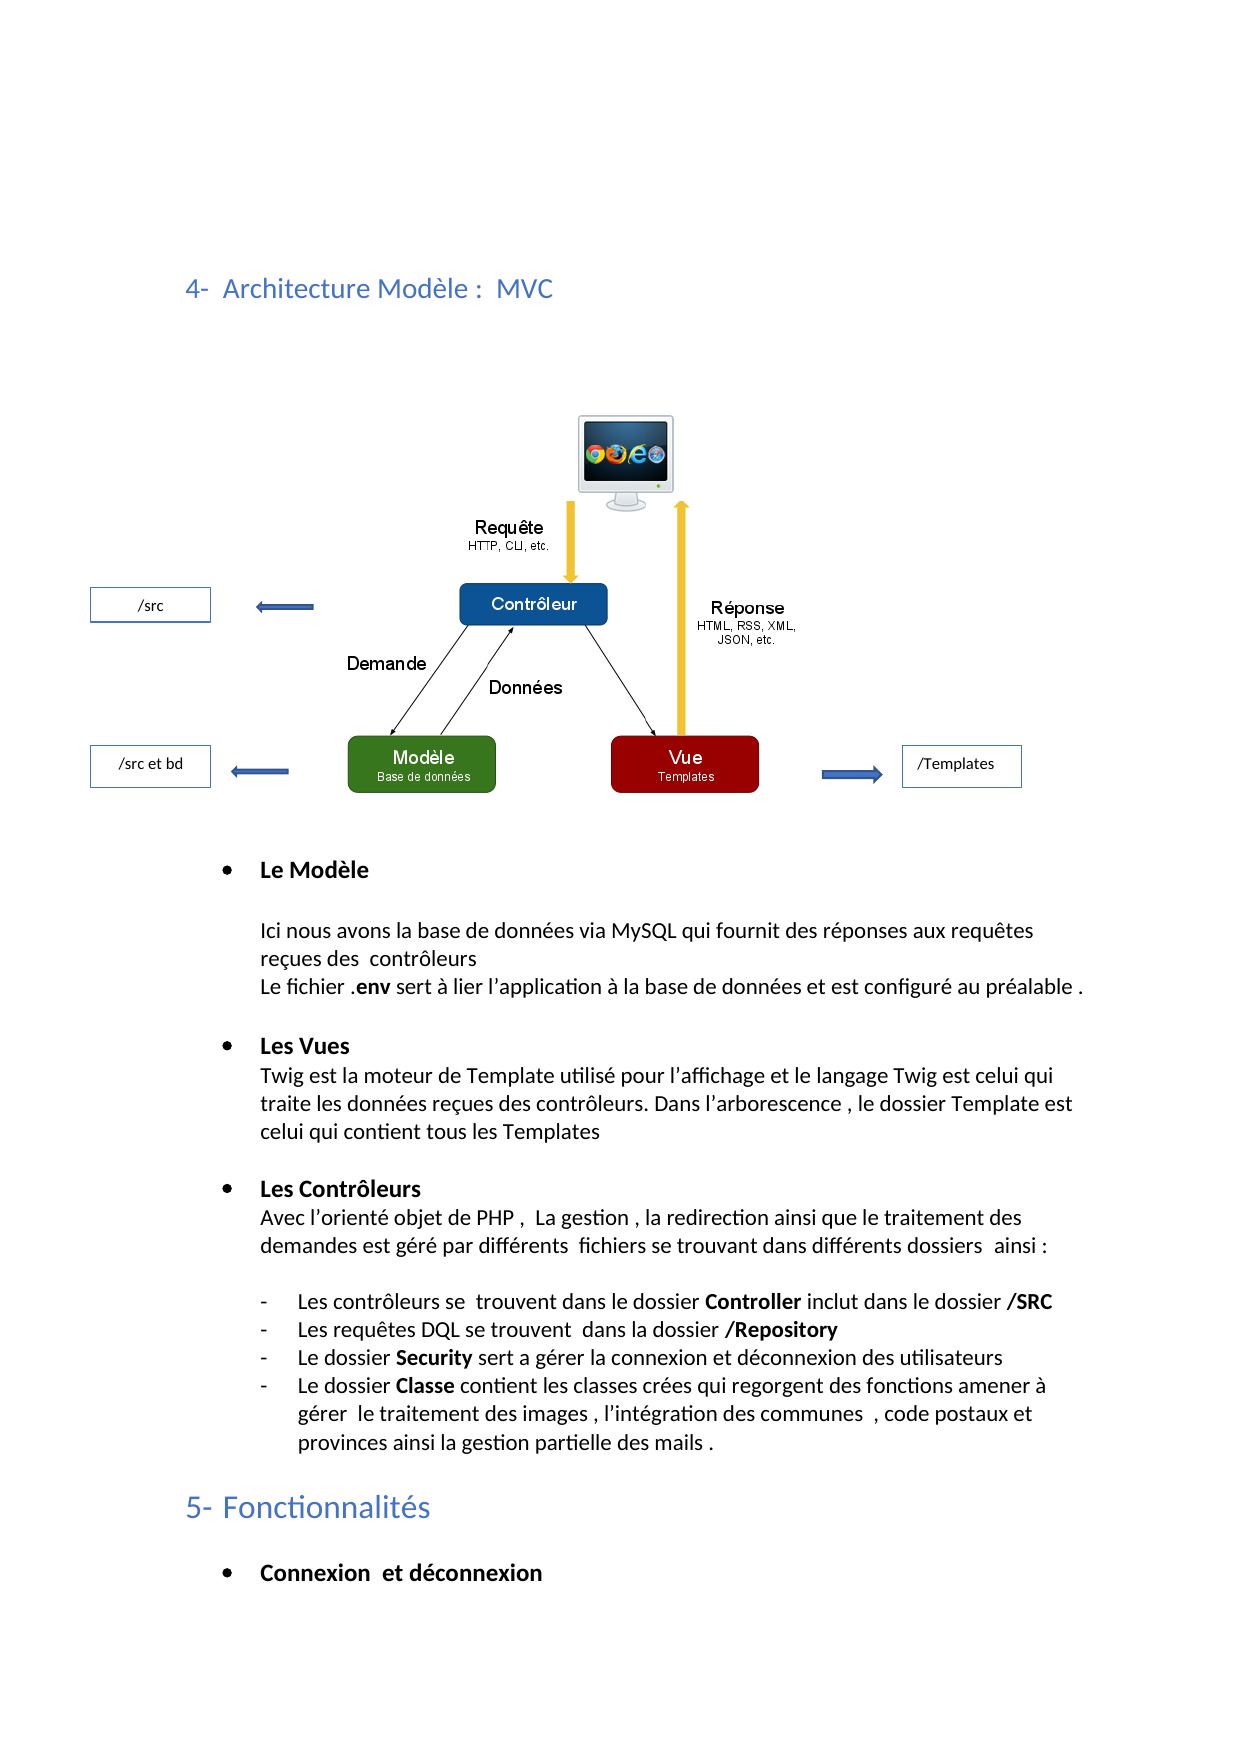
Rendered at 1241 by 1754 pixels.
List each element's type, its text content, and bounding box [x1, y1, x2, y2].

list Fonctionnalités [185, 1486, 1093, 1527]
list Les Vues [223, 1030, 1093, 1061]
list Avec l’orienté objet de PHP , La gestion , la redirection ainsi que le traitement des demandes est géré par différents fichiers se trouvant dans différents dossiers ainsi : [260, 1203, 1093, 1259]
list Le dossier Classe contient les classes crées qui regorgent des fonctions amener à gérer le traitement des images , l’intégration des communes , code postaux et provinces ainsi la gestion partielle des mails . [260, 1372, 1093, 1456]
list Ici nous avons la base de données via MySQL qui fournit des réponses aux requêtes reçues des contrôleurs [260, 916, 1093, 972]
list Architecture Modèle : MVC [185, 270, 1093, 305]
list Les requêtes DQL se trouvent dans la dossier /Repository [260, 1316, 1093, 1343]
list Les contrôleurs se trouvent dans le dossier Controller inclut dans le dossier /SRC [260, 1287, 1093, 1316]
list Le Modèle [223, 855, 1093, 885]
list Twig est la moteur de Template utilisé pour l’affichage et le langage Twig est celui qui traite les données reçues des contrôleurs. Dans l’arborescence , le dossier Template est celui qui contient tous les Templates [260, 1061, 1093, 1145]
list Les Contrôleurs [223, 1173, 1093, 1203]
list Connexion et déconnexion [223, 1557, 1093, 1588]
picture [341, 409, 798, 797]
list Le dossier Security sert a gérer la connexion et déconnexion des utilisateurs [260, 1343, 1093, 1372]
list Le fichier .env sert à lier l’application à la base de données et est configuré au préalable . [260, 972, 1093, 1000]
